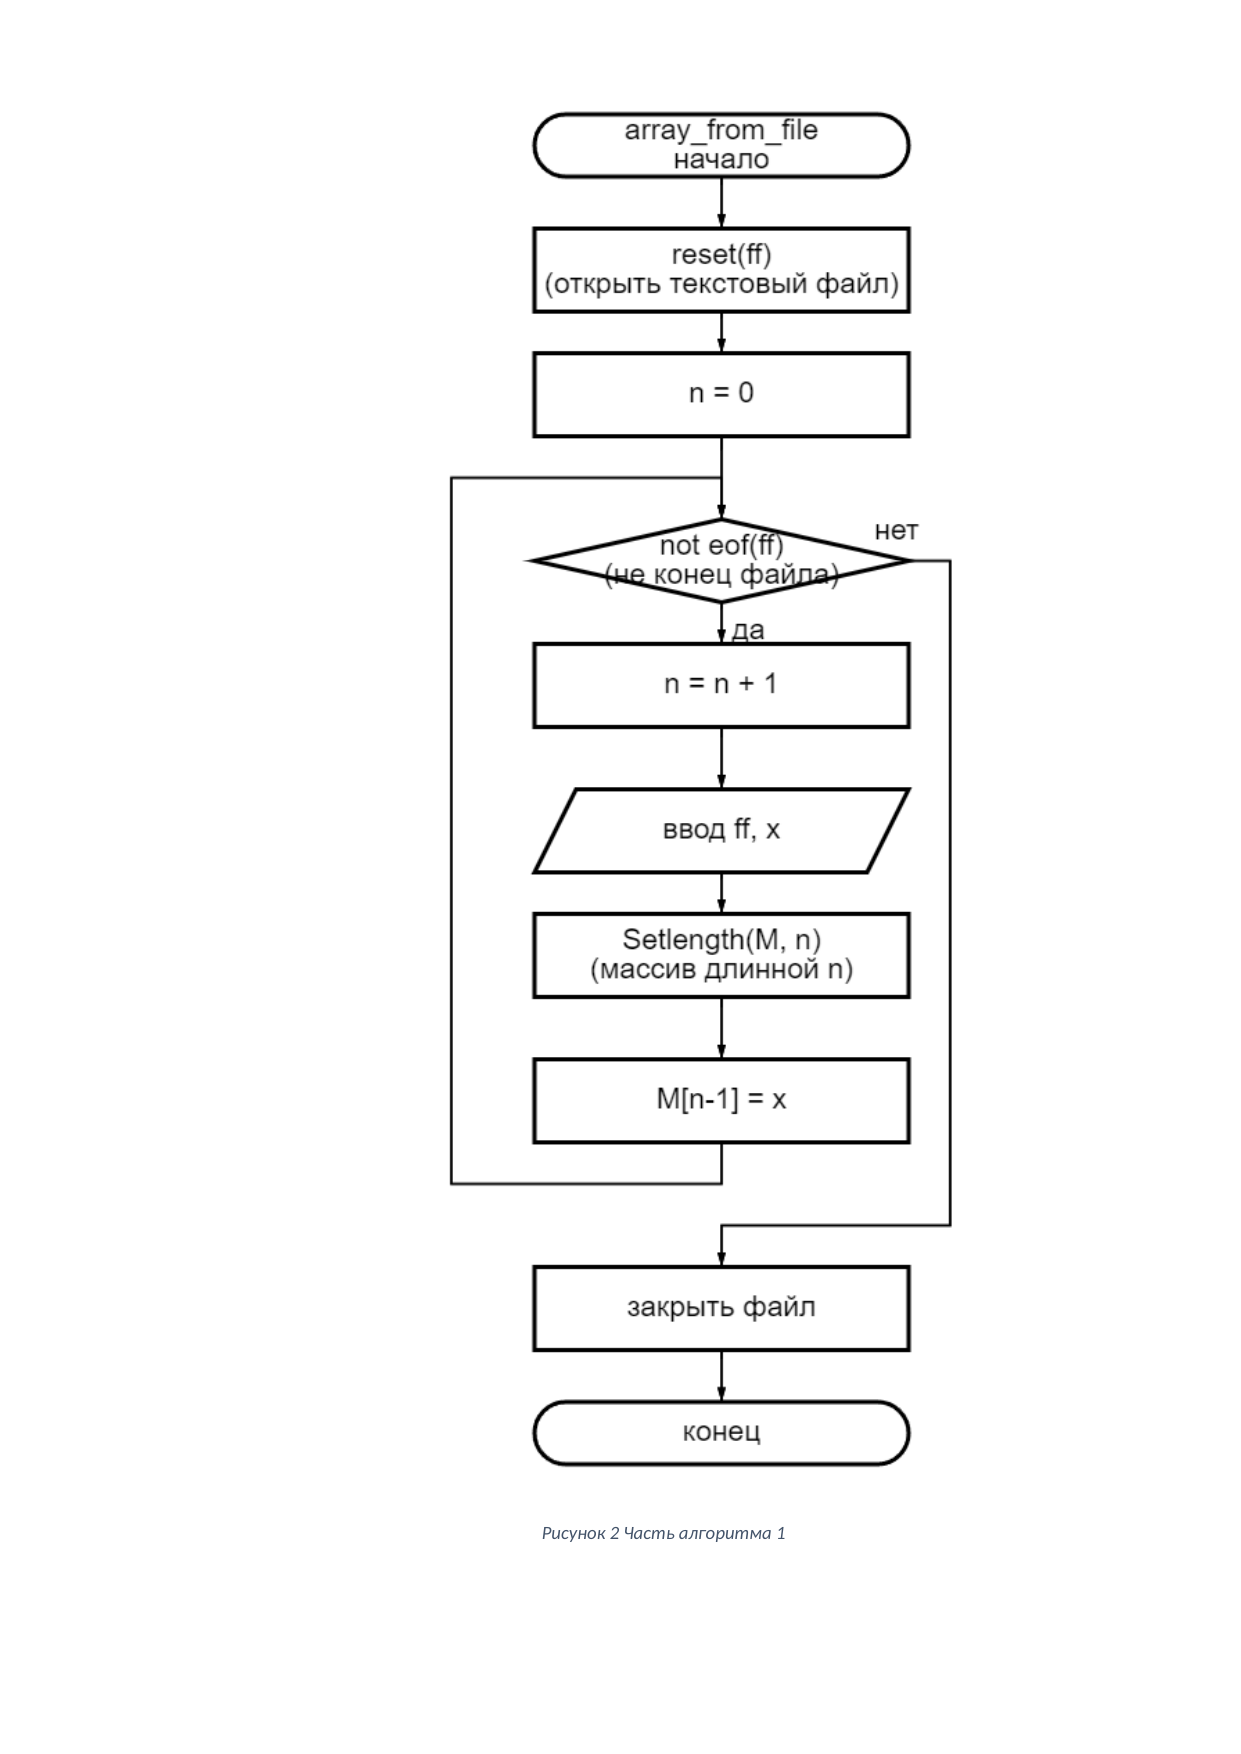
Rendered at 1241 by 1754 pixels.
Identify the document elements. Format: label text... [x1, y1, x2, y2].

picture [410, 73, 992, 1506]
